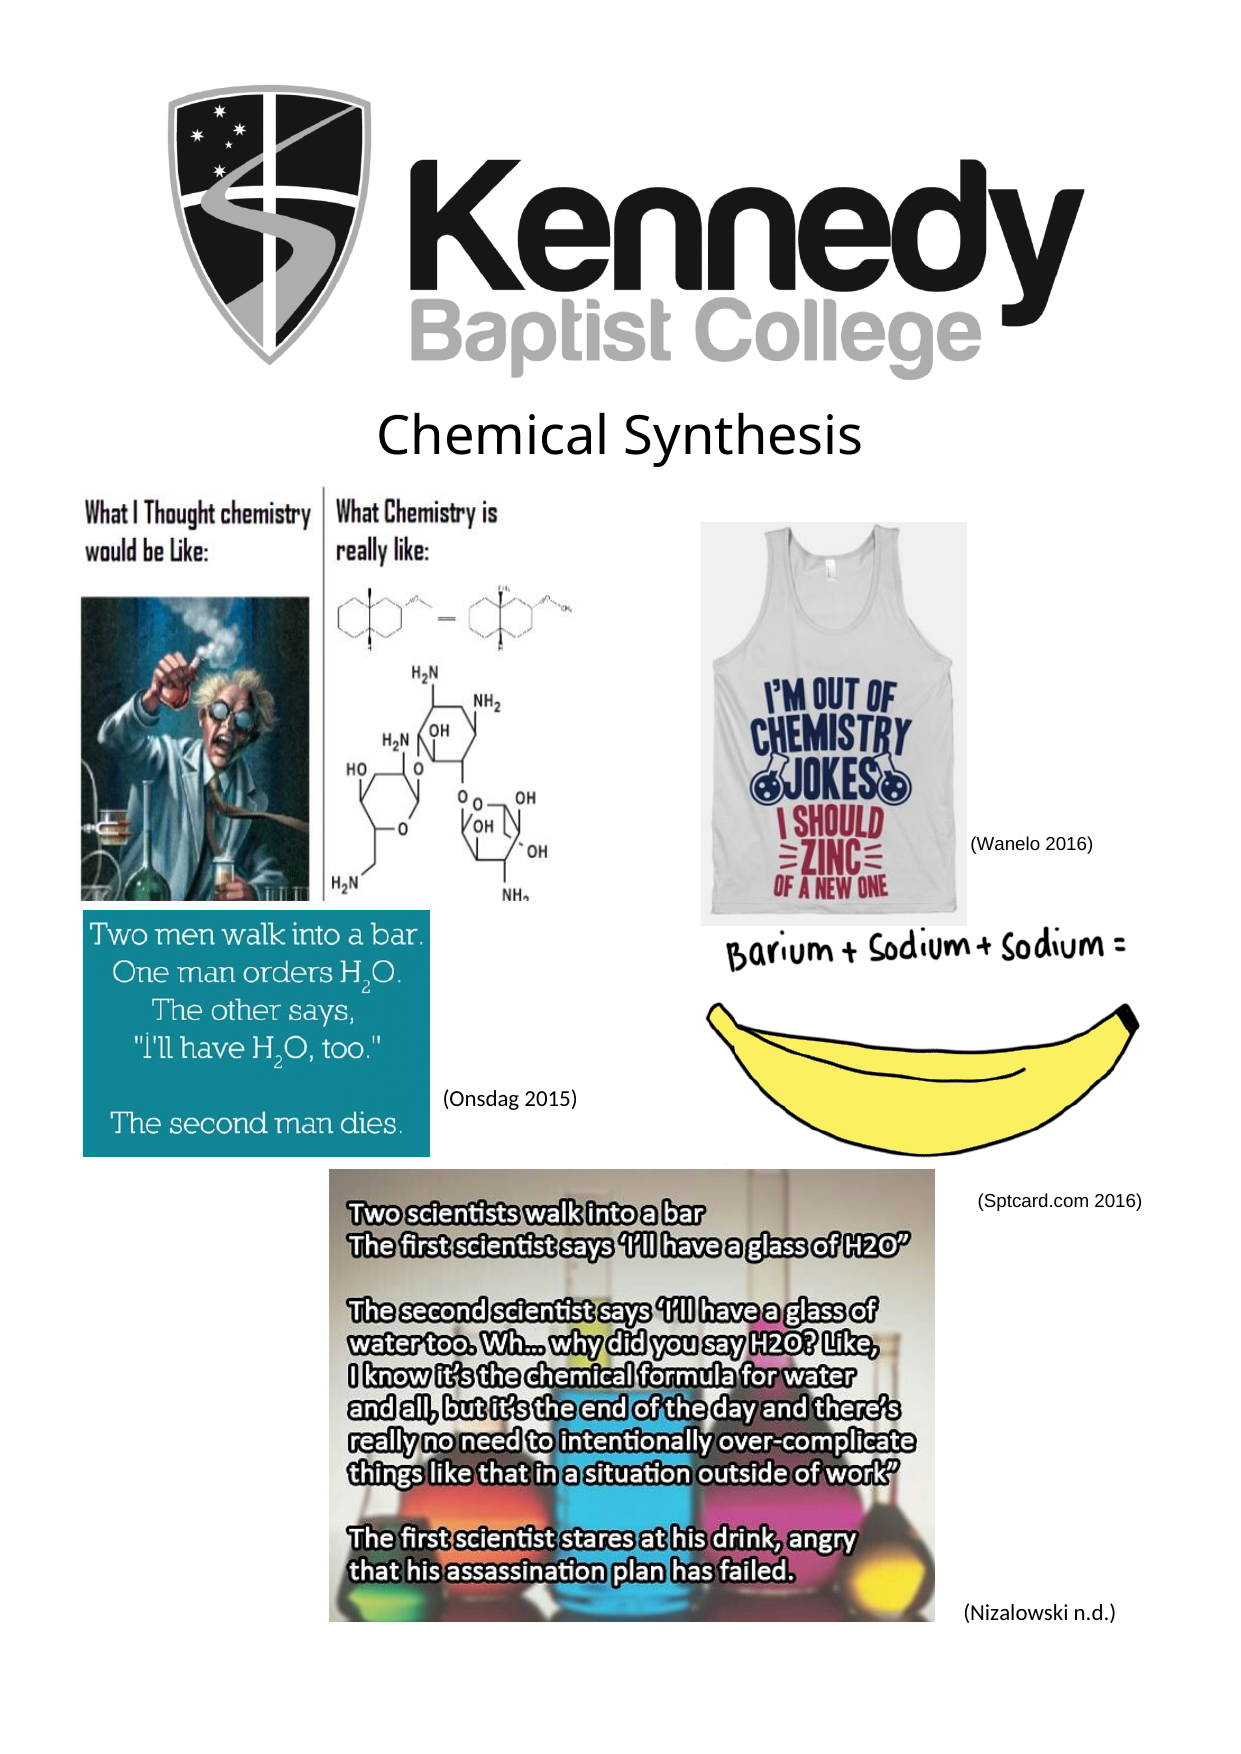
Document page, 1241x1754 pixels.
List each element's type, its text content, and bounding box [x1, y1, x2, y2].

picture [165, 82, 1085, 380]
text Chemical Synthesis [75, 397, 1165, 471]
picture [82, 910, 430, 1157]
picture [75, 479, 589, 905]
picture [329, 1169, 935, 1622]
picture [684, 522, 1165, 1166]
